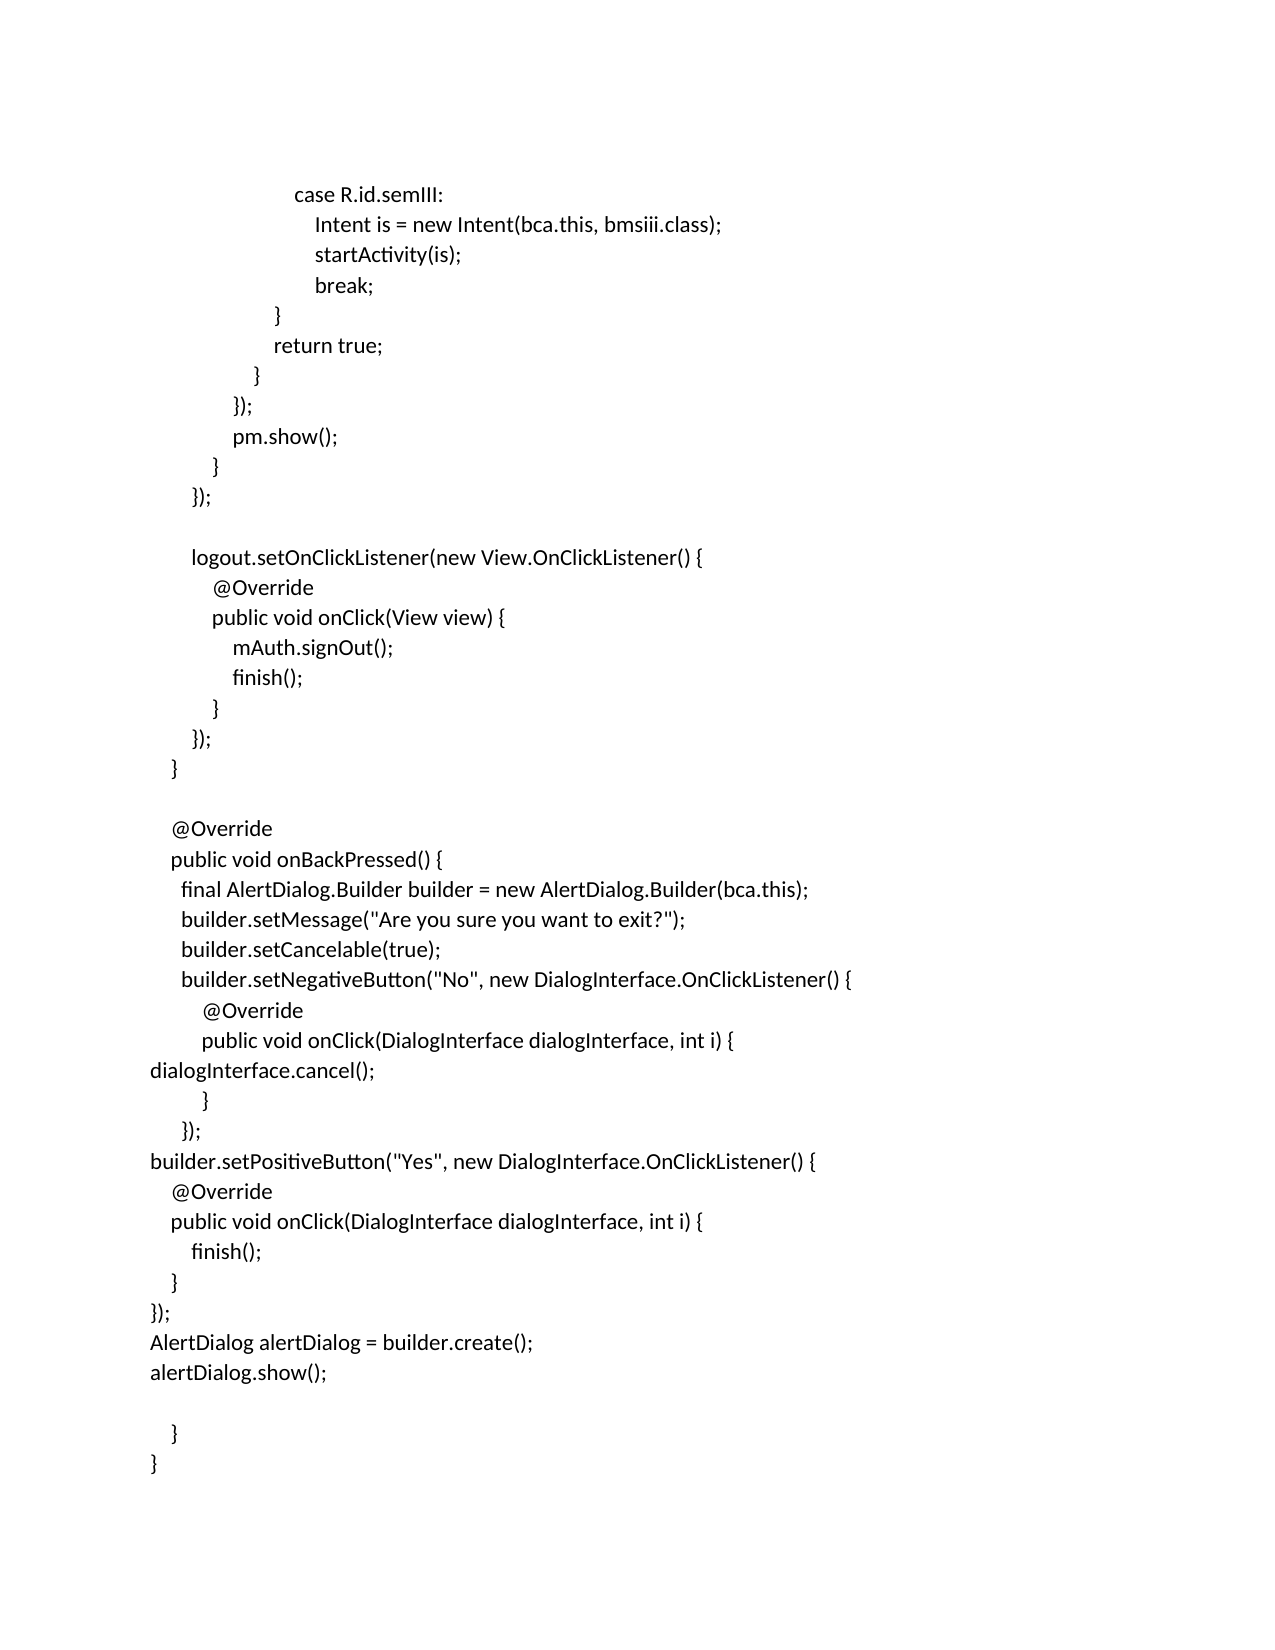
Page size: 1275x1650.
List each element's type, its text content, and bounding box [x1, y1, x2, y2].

text Intent is = new Intent(bca.this, bmsiii.class); [150, 210, 1125, 238]
text alertDialog.show(); [150, 1358, 1125, 1386]
text builder.setMessage("Are you sure you want to exit?"); [150, 905, 1125, 933]
text } [150, 361, 1125, 389]
text }); [150, 482, 1125, 510]
text }); [150, 392, 1125, 420]
text } [150, 452, 1125, 480]
text public void onClick(View view) { [150, 603, 1125, 631]
text @Override [150, 814, 1125, 843]
text } [150, 694, 1125, 722]
text logout.setOnClickListener(new View.OnClickListener() { [150, 543, 1125, 571]
text startActivity(is); [150, 241, 1125, 269]
text builder.setCancelable(true); [150, 935, 1125, 963]
text public void onClick(DialogInterface dialogInterface, int i) { [150, 1207, 1125, 1235]
text mAuth.signOut(); [150, 633, 1125, 661]
text @Override [150, 996, 1125, 1024]
text AlertDialog alertDialog = builder.create(); [150, 1328, 1125, 1356]
text }); [150, 1298, 1125, 1326]
text }); [150, 1117, 1125, 1145]
text final AlertDialog.Builder builder = new AlertDialog.Builder(bca.this); [150, 875, 1125, 903]
text builder.setPositiveButton("Yes", new DialogInterface.OnClickListener() { [150, 1147, 1125, 1175]
text @Override [150, 573, 1125, 601]
text finish(); [150, 1237, 1125, 1266]
text } [150, 1086, 1125, 1114]
text } [150, 1449, 1125, 1477]
text dialogInterface.cancel(); [150, 1056, 1125, 1084]
text pm.show(); [150, 422, 1125, 450]
text @Override [150, 1177, 1125, 1205]
text }); [150, 724, 1125, 752]
text } [150, 301, 1125, 329]
text public void onBackPressed() { [150, 845, 1125, 873]
text finish(); [150, 663, 1125, 692]
text } [150, 754, 1125, 782]
text return true; [150, 331, 1125, 359]
text } [150, 1419, 1125, 1447]
text break; [150, 271, 1125, 299]
text builder.setNegativeButton("No", new DialogInterface.OnClickListener() { [150, 966, 1125, 994]
text case R.id.semIII: [150, 180, 1125, 208]
text public void onClick(DialogInterface dialogInterface, int i) { [150, 1026, 1125, 1054]
text } [150, 1268, 1125, 1296]
